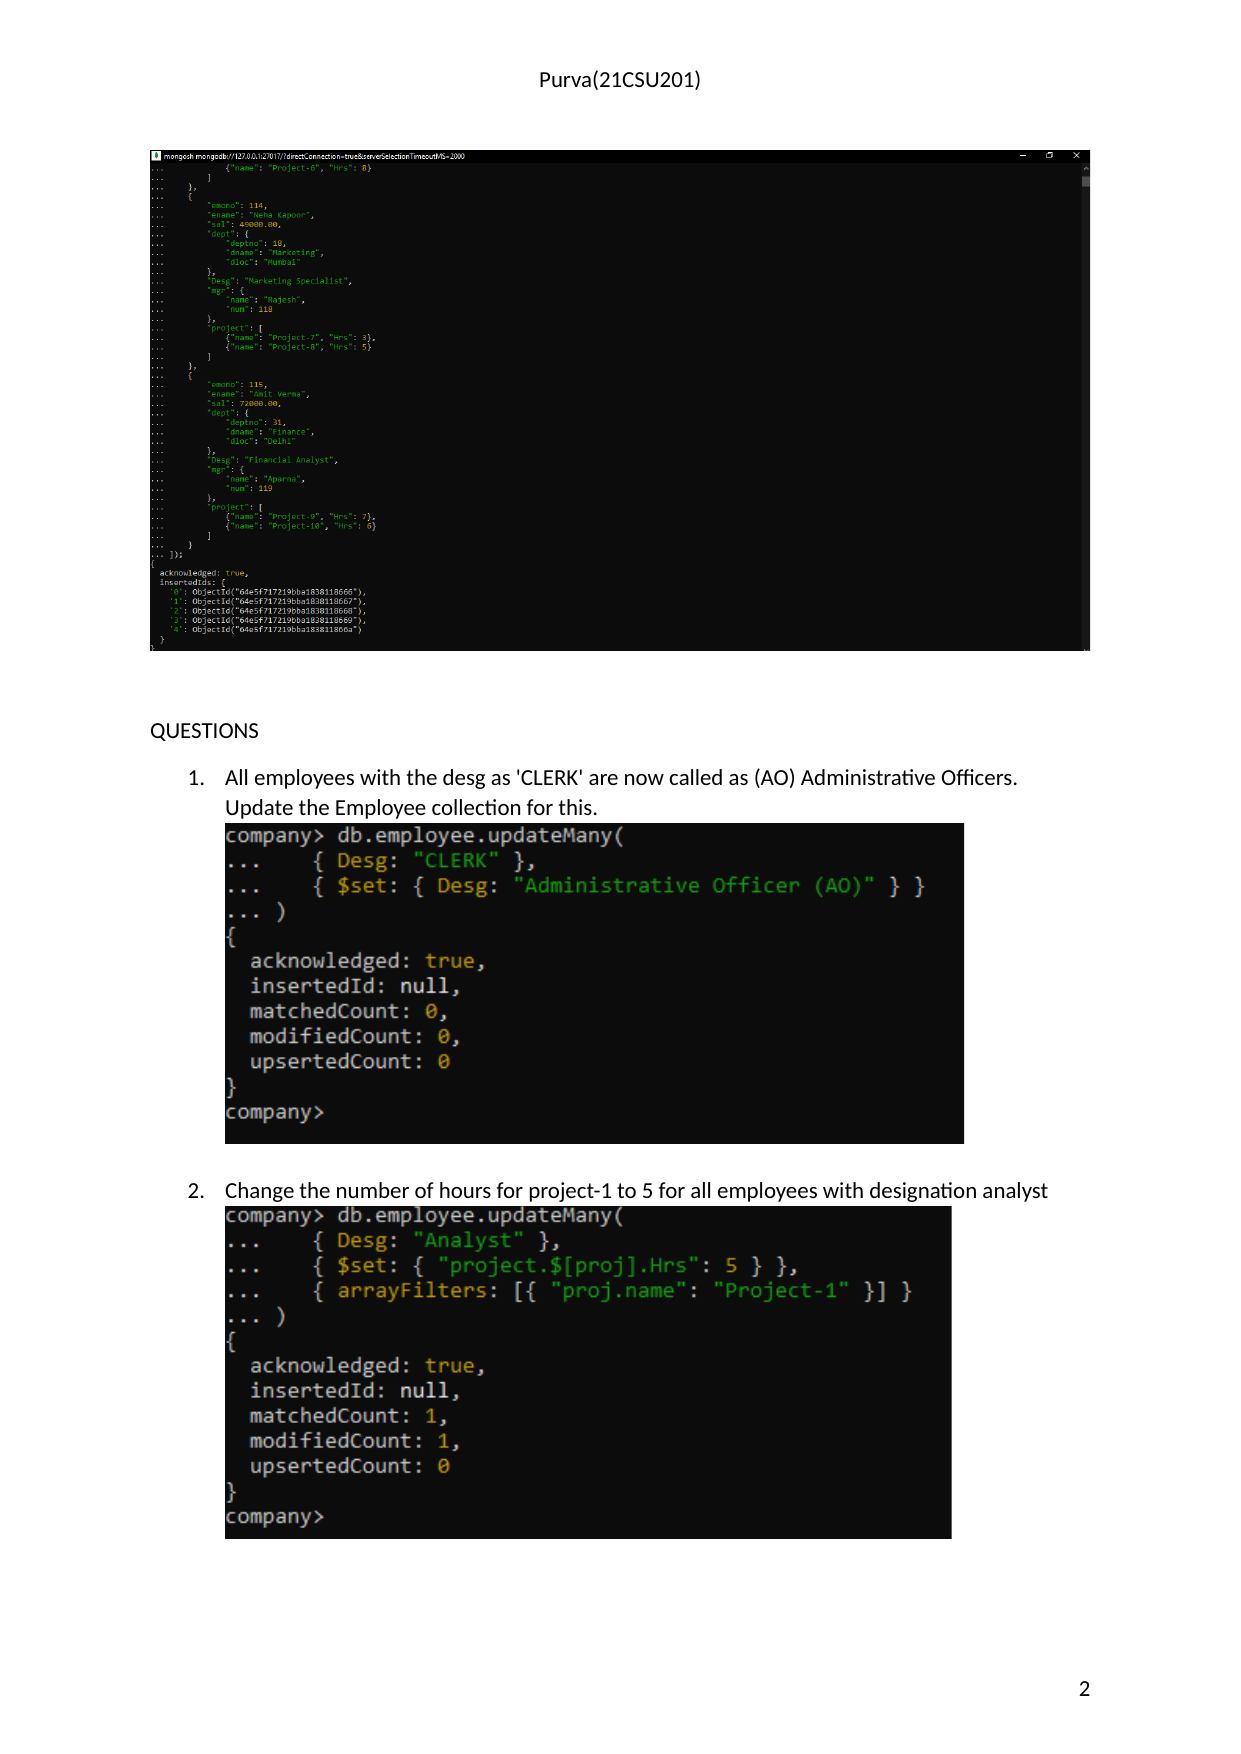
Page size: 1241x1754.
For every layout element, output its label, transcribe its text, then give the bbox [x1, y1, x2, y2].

picture [225, 1206, 952, 1539]
list All employees with the desg as 'CLERK' are now called as (AO) Administrative Officers. Update the Employee collection for this. [187, 763, 1090, 821]
picture [225, 823, 965, 1144]
picture [150, 150, 1091, 651]
list Change the number of hours for project-1 to 5 for all employees with designation analyst [187, 1176, 1090, 1204]
text QUESTIONS [150, 716, 1090, 744]
